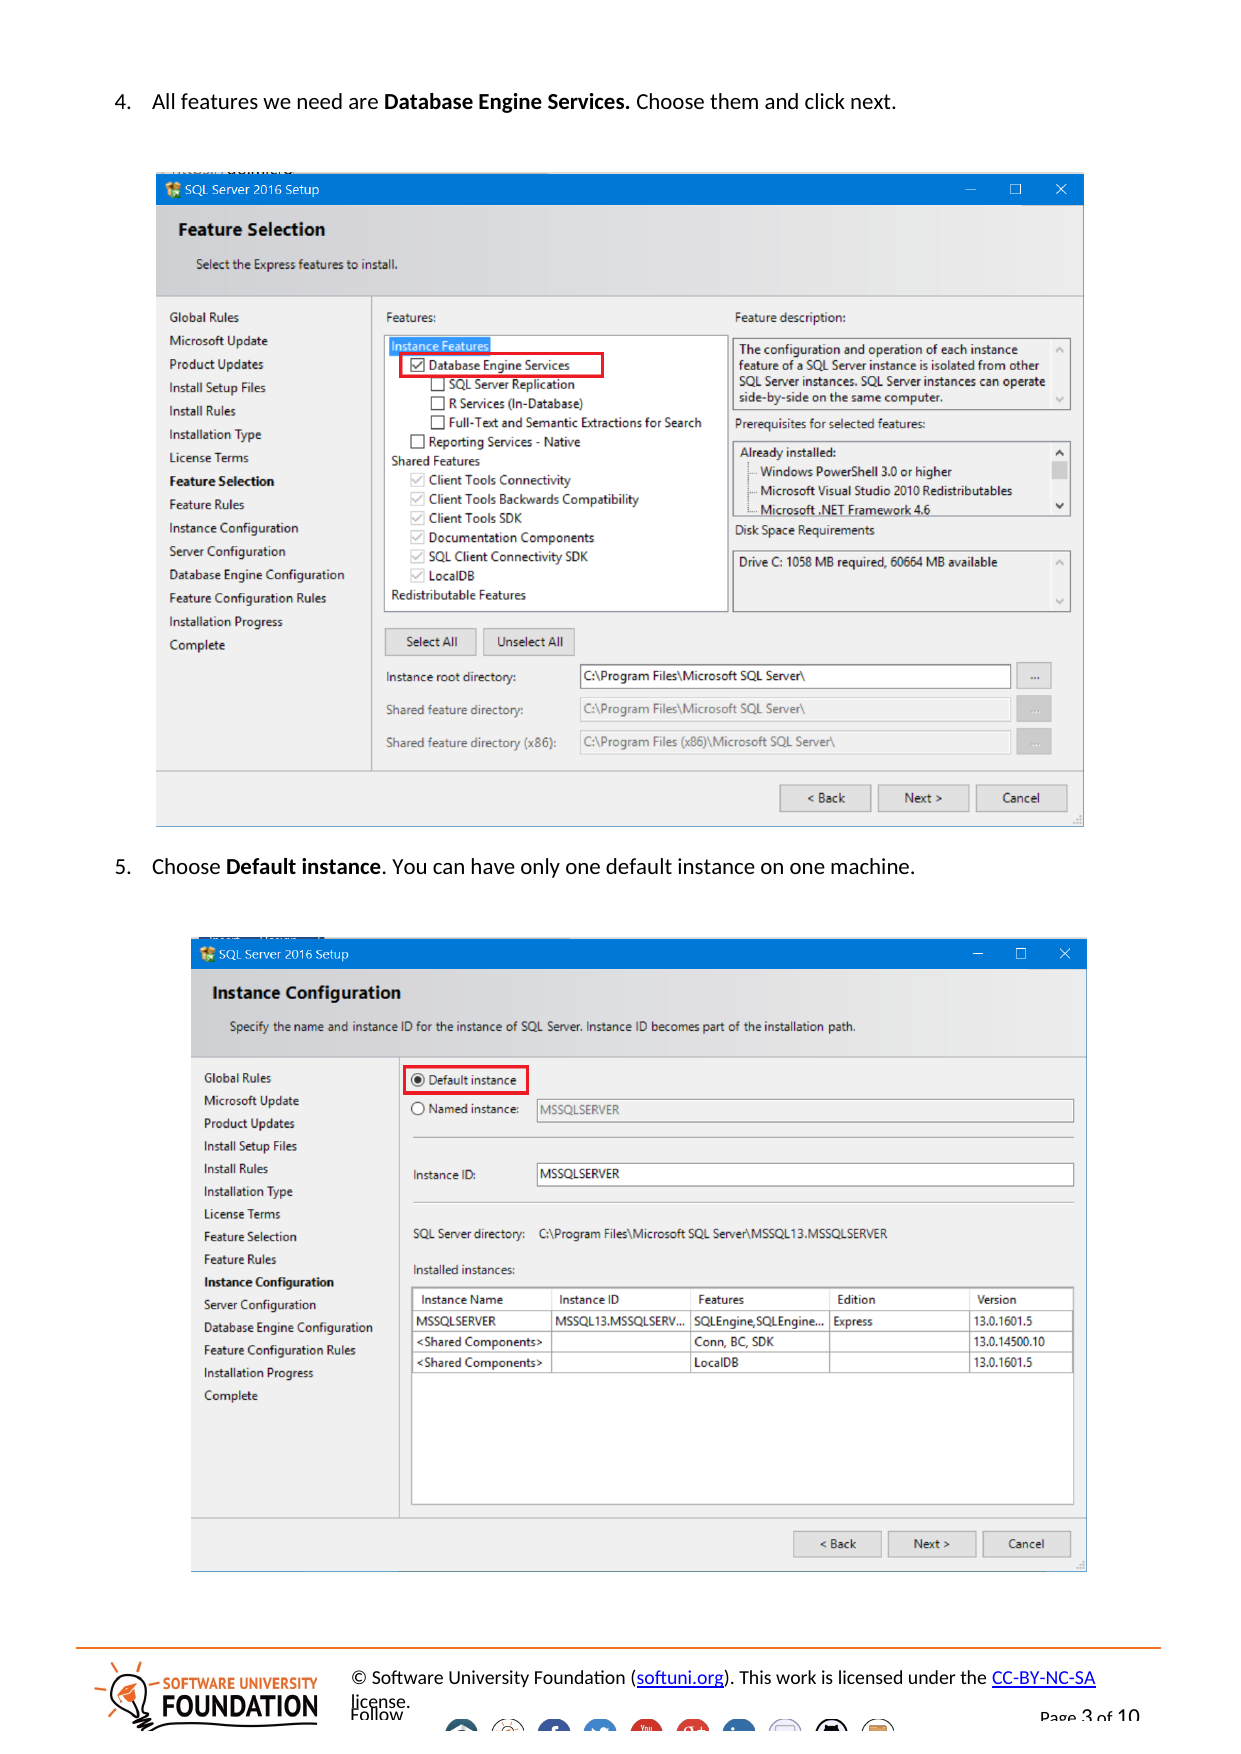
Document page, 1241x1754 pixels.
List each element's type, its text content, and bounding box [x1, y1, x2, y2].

picture [815, 1719, 848, 1731]
picture [583, 1719, 617, 1731]
picture [93, 1661, 318, 1731]
picture [191, 937, 1087, 1572]
picture [156, 172, 1084, 827]
picture [861, 1719, 894, 1731]
picture [676, 1719, 709, 1731]
list Choose Default instance. You can have only one default instance on one machine. [114, 852, 1163, 880]
picture [537, 1719, 571, 1731]
picture [630, 1719, 663, 1731]
picture [722, 1719, 756, 1731]
picture [491, 1719, 524, 1731]
picture [445, 1719, 478, 1731]
picture [768, 1719, 802, 1731]
list All features we need are Database Engine Services. Choose them and click next. [114, 87, 1163, 115]
